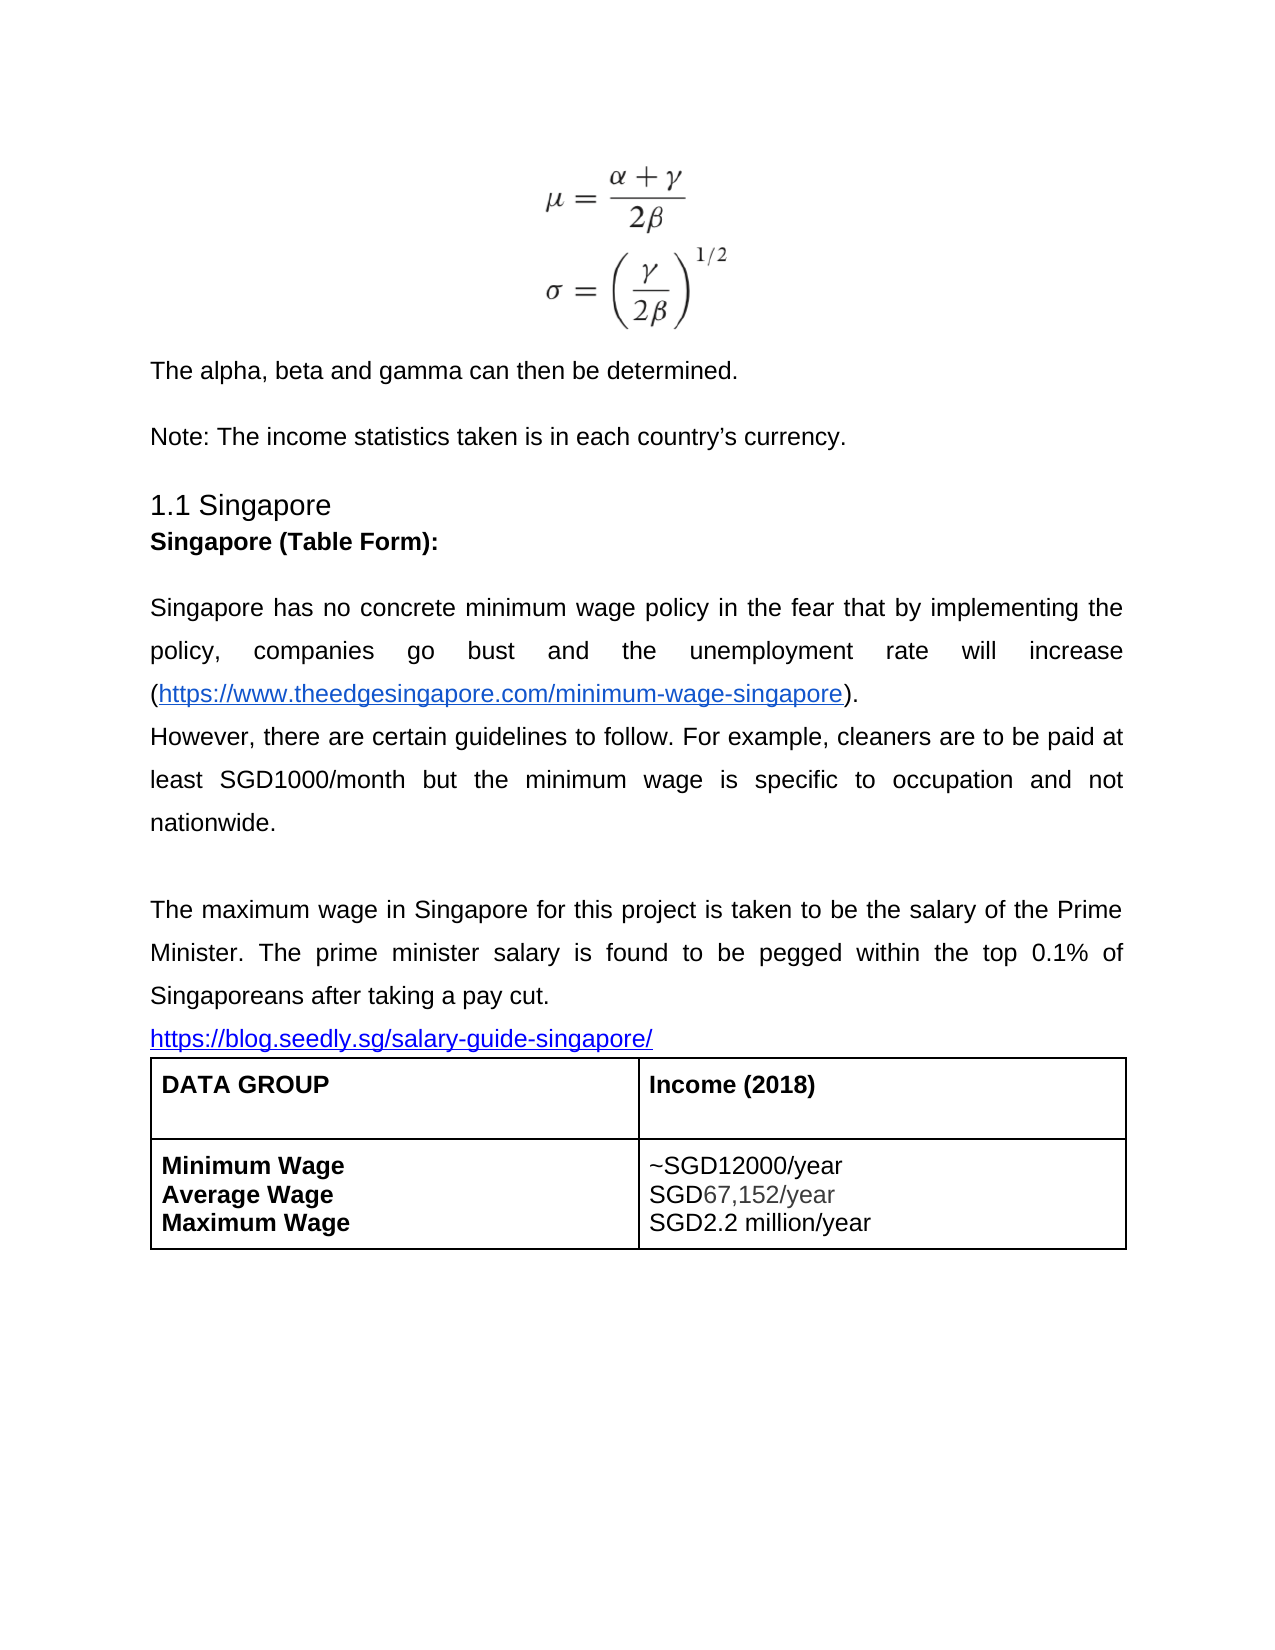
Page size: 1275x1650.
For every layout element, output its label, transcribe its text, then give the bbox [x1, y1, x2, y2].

picture [517, 150, 758, 353]
table_cell ~SGD12000/year SGD67,152/year SGD2.2 million/year [640, 1140, 1125, 1247]
table_header Income (2018) [640, 1059, 1125, 1138]
text 1.1 Singapore [150, 488, 1125, 522]
text Singapore has no concrete minimum wage policy in the fear that by implementing the policy, companies go bust and the unemployment rate will increase (https://www.theedgesingapore.com/minimum-wage-singapore). [150, 593, 1125, 708]
text https://blog.seedly.sg/salary-guide-singapore/ [150, 1024, 1125, 1053]
text Singapore (Table Form): [150, 527, 1125, 556]
text Note: The income statistics taken is in each country’s currency. [150, 422, 1125, 451]
text However, there are certain guidelines to follow. For example, cleaners are to be paid at least SGD1000/month but the minimum wage is specific to occupation and not nationwide. [150, 722, 1125, 837]
text The maximum wage in Singapore for this project is taken to be the salary of the Prime Minister. The prime minister salary is found to be pegged within the top 0.1% of Singaporeans after taking a pay cut. [150, 895, 1125, 1010]
table_header DATA GROUP [152, 1059, 638, 1138]
text The alpha, beta and gamma can then be determined. [150, 356, 1125, 385]
table_cell Minimum Wage Average Wage Maximum Wage [152, 1140, 638, 1247]
